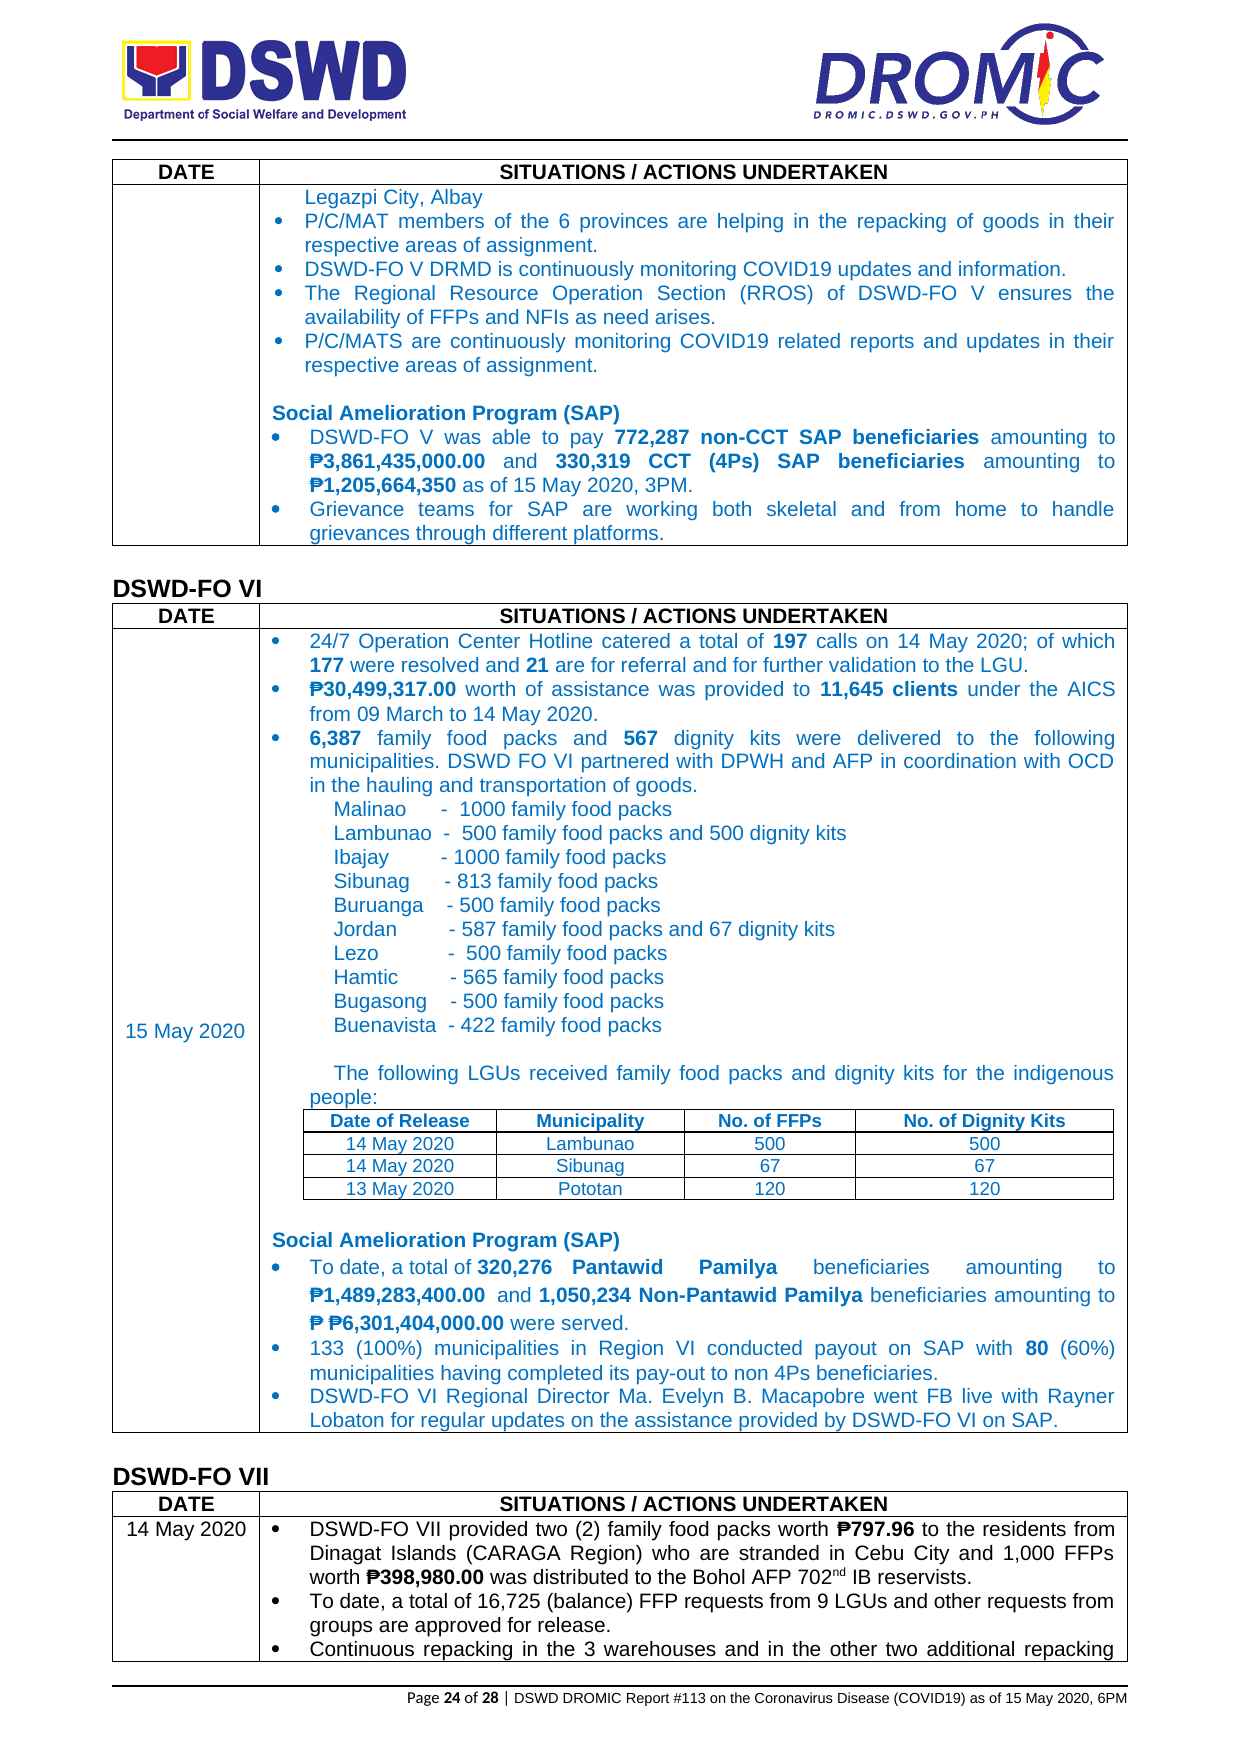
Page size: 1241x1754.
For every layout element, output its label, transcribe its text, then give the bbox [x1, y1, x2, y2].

text DSWD-FO VII [112, 1462, 1128, 1491]
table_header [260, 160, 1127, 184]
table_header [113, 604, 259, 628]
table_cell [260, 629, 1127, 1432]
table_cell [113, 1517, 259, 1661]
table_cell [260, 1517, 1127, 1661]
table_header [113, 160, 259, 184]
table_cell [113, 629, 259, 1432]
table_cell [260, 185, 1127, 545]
text DSWD-FO VI [112, 574, 1128, 603]
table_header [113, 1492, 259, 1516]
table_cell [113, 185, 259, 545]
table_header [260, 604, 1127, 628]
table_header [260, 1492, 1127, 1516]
picture [112, 37, 417, 125]
picture [781, 23, 1133, 125]
